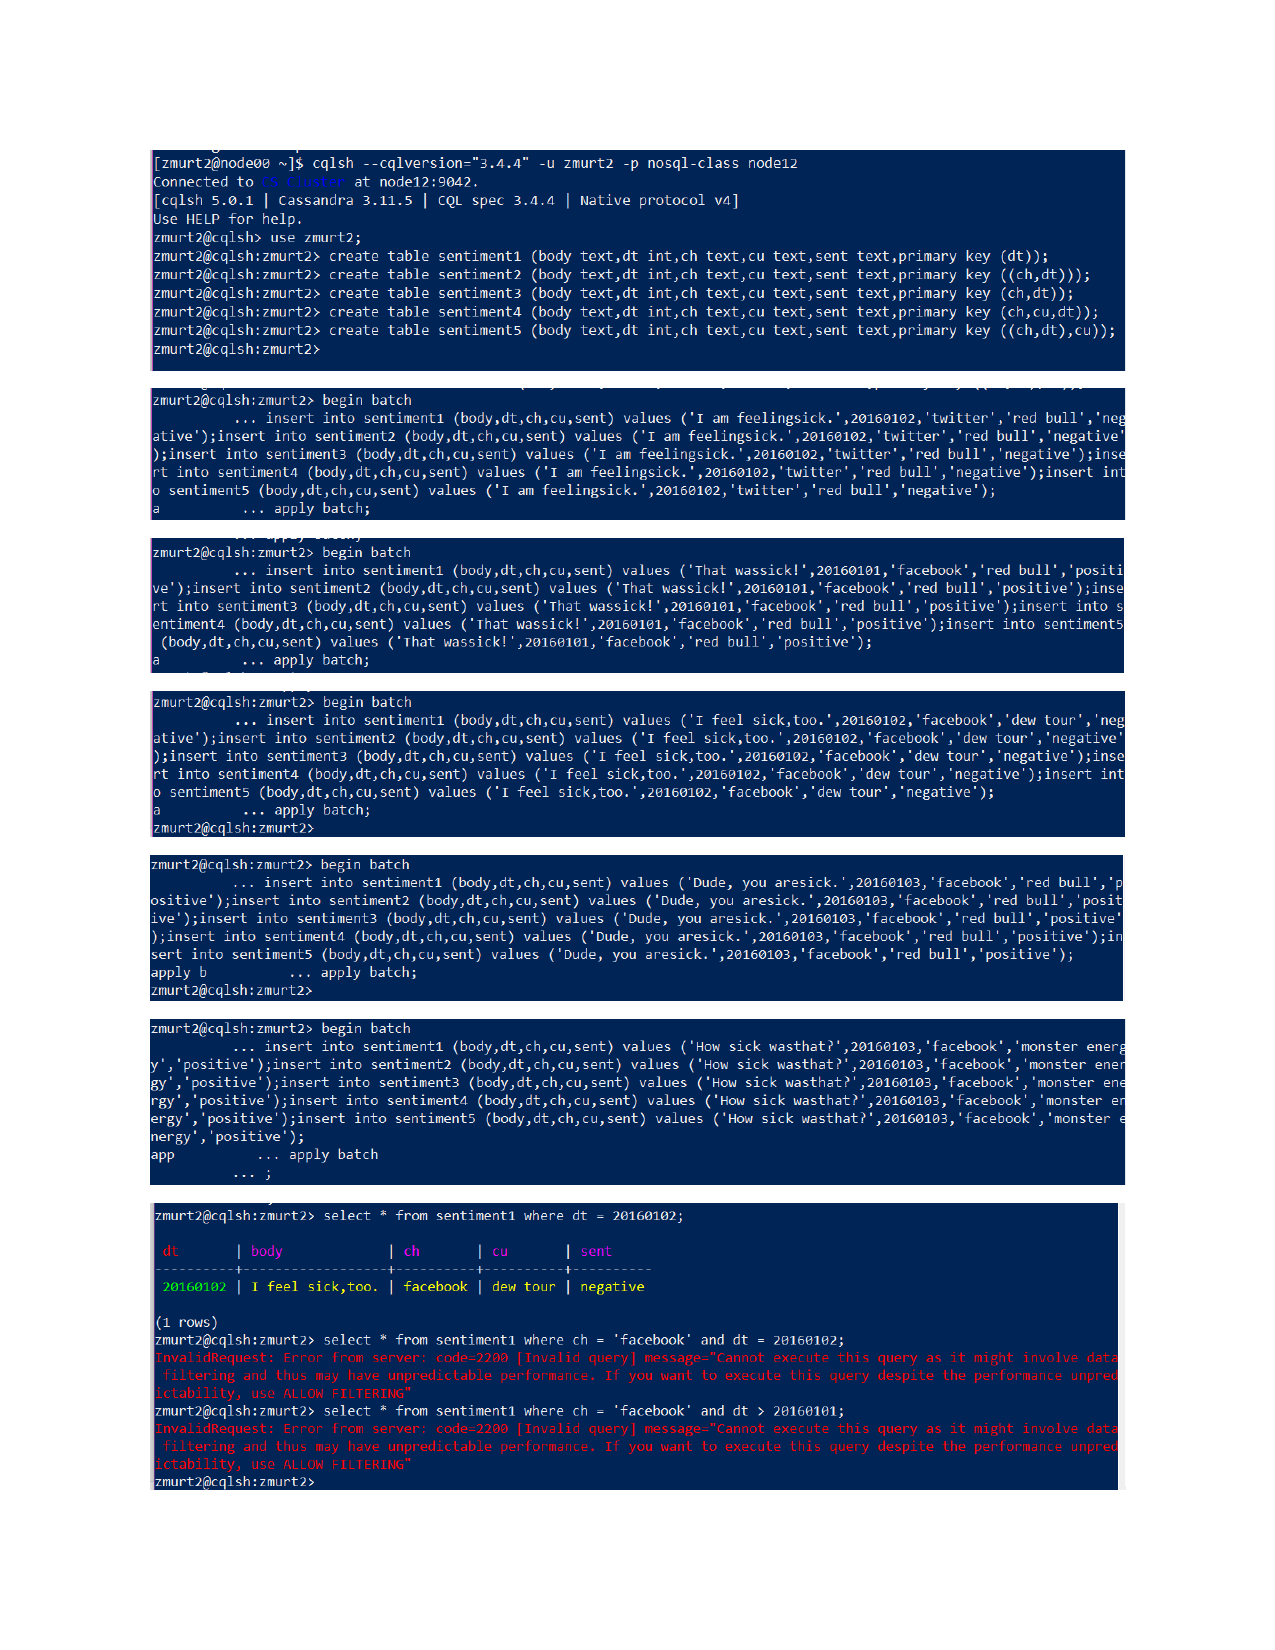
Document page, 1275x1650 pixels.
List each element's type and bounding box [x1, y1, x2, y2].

picture [150, 855, 1125, 1001]
picture [150, 538, 1125, 673]
picture [150, 691, 1125, 837]
picture [150, 388, 1125, 520]
picture [150, 1203, 1125, 1490]
picture [150, 1019, 1125, 1185]
picture [150, 150, 1125, 371]
